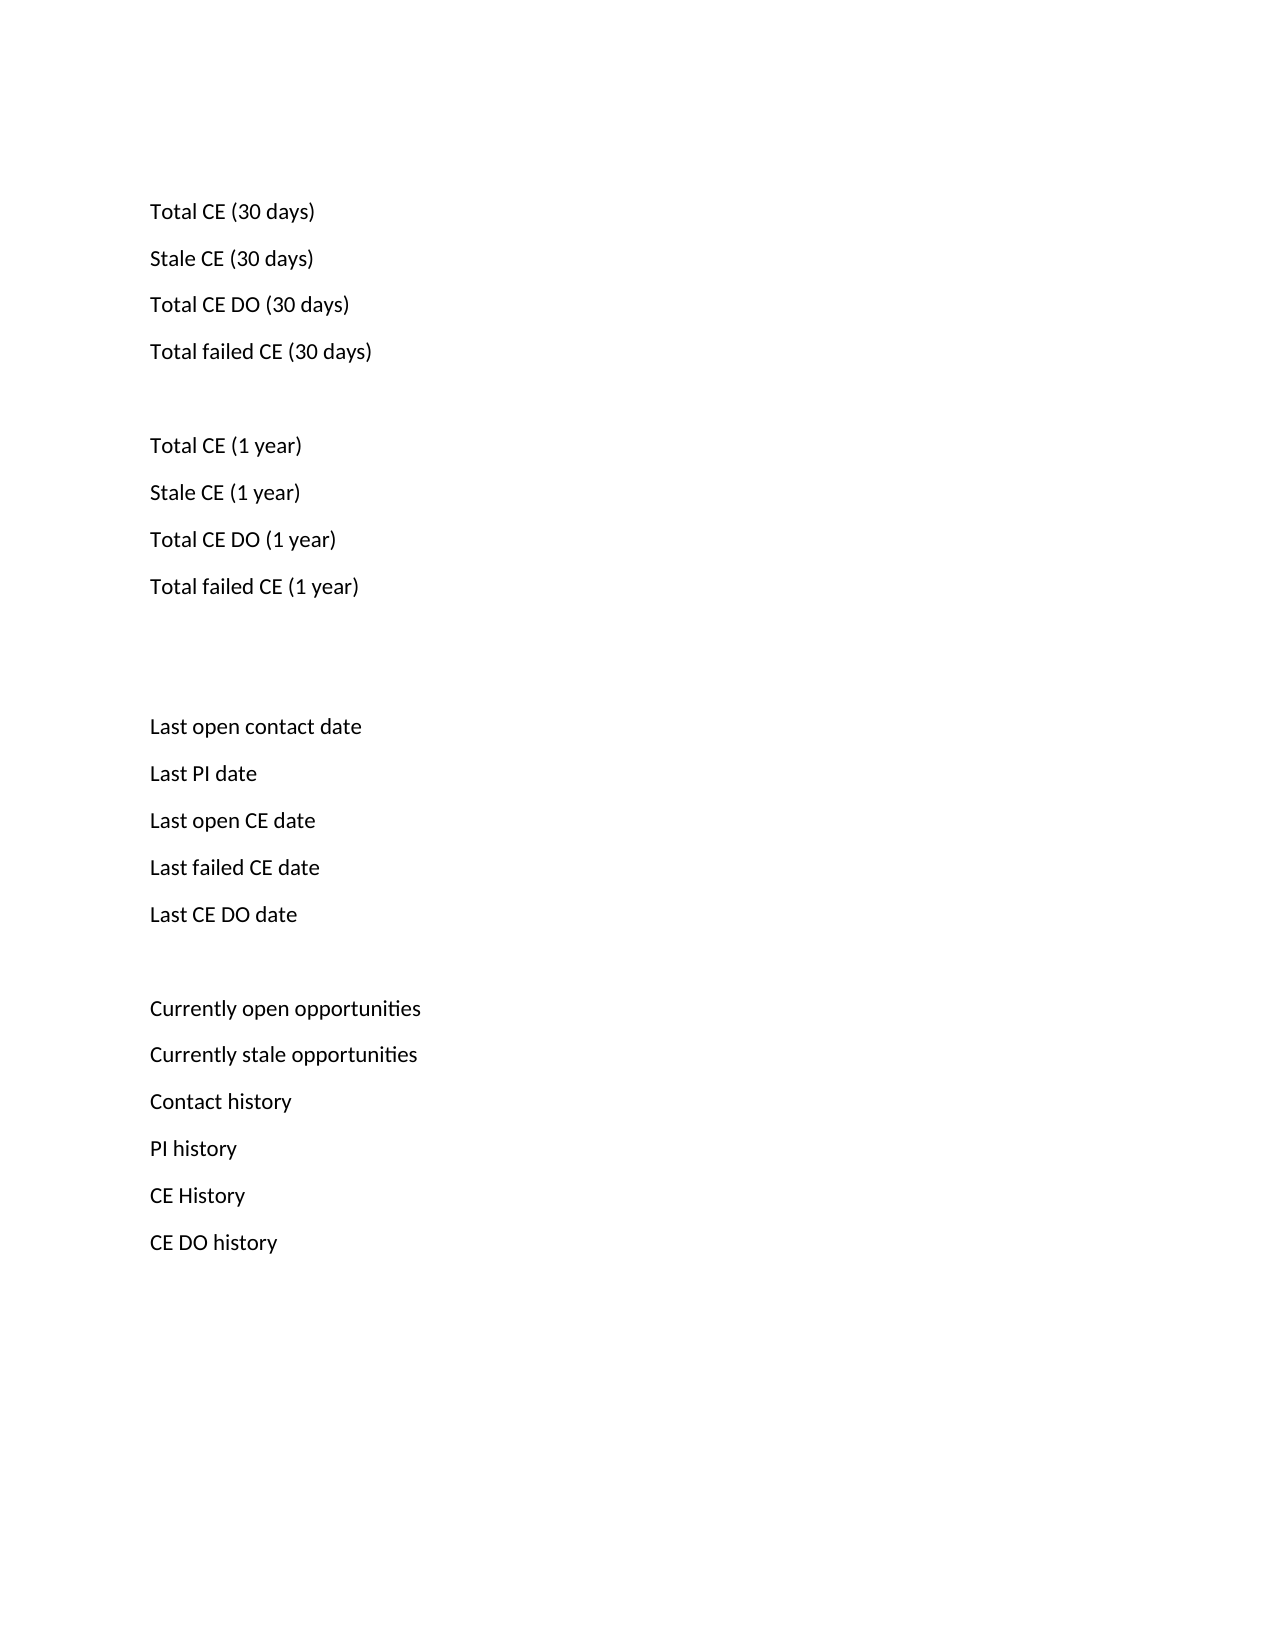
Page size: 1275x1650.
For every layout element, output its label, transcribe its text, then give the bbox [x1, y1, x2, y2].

text Total CE DO (30 days) [150, 291, 1125, 319]
text Currently open opportunities [150, 994, 1125, 1022]
text Currently stale opportunities [150, 1041, 1125, 1069]
text CE DO history [150, 1228, 1125, 1256]
text Stale CE (1 year) [150, 478, 1125, 506]
text Total failed CE (1 year) [150, 572, 1125, 600]
text Total failed CE (30 days) [150, 337, 1125, 366]
text Stale CE (30 days) [150, 244, 1125, 272]
text Last open CE date [150, 806, 1125, 834]
text Contact history [150, 1087, 1125, 1116]
text Last failed CE date [150, 853, 1125, 881]
text Total CE DO (1 year) [150, 525, 1125, 553]
text Last PI date [150, 759, 1125, 787]
text Total CE (1 year) [150, 431, 1125, 459]
text Total CE (30 days) [150, 197, 1125, 225]
text CE History [150, 1181, 1125, 1209]
text PI history [150, 1134, 1125, 1162]
text Last open contact date [150, 712, 1125, 741]
text Last CE DO date [150, 900, 1125, 928]
